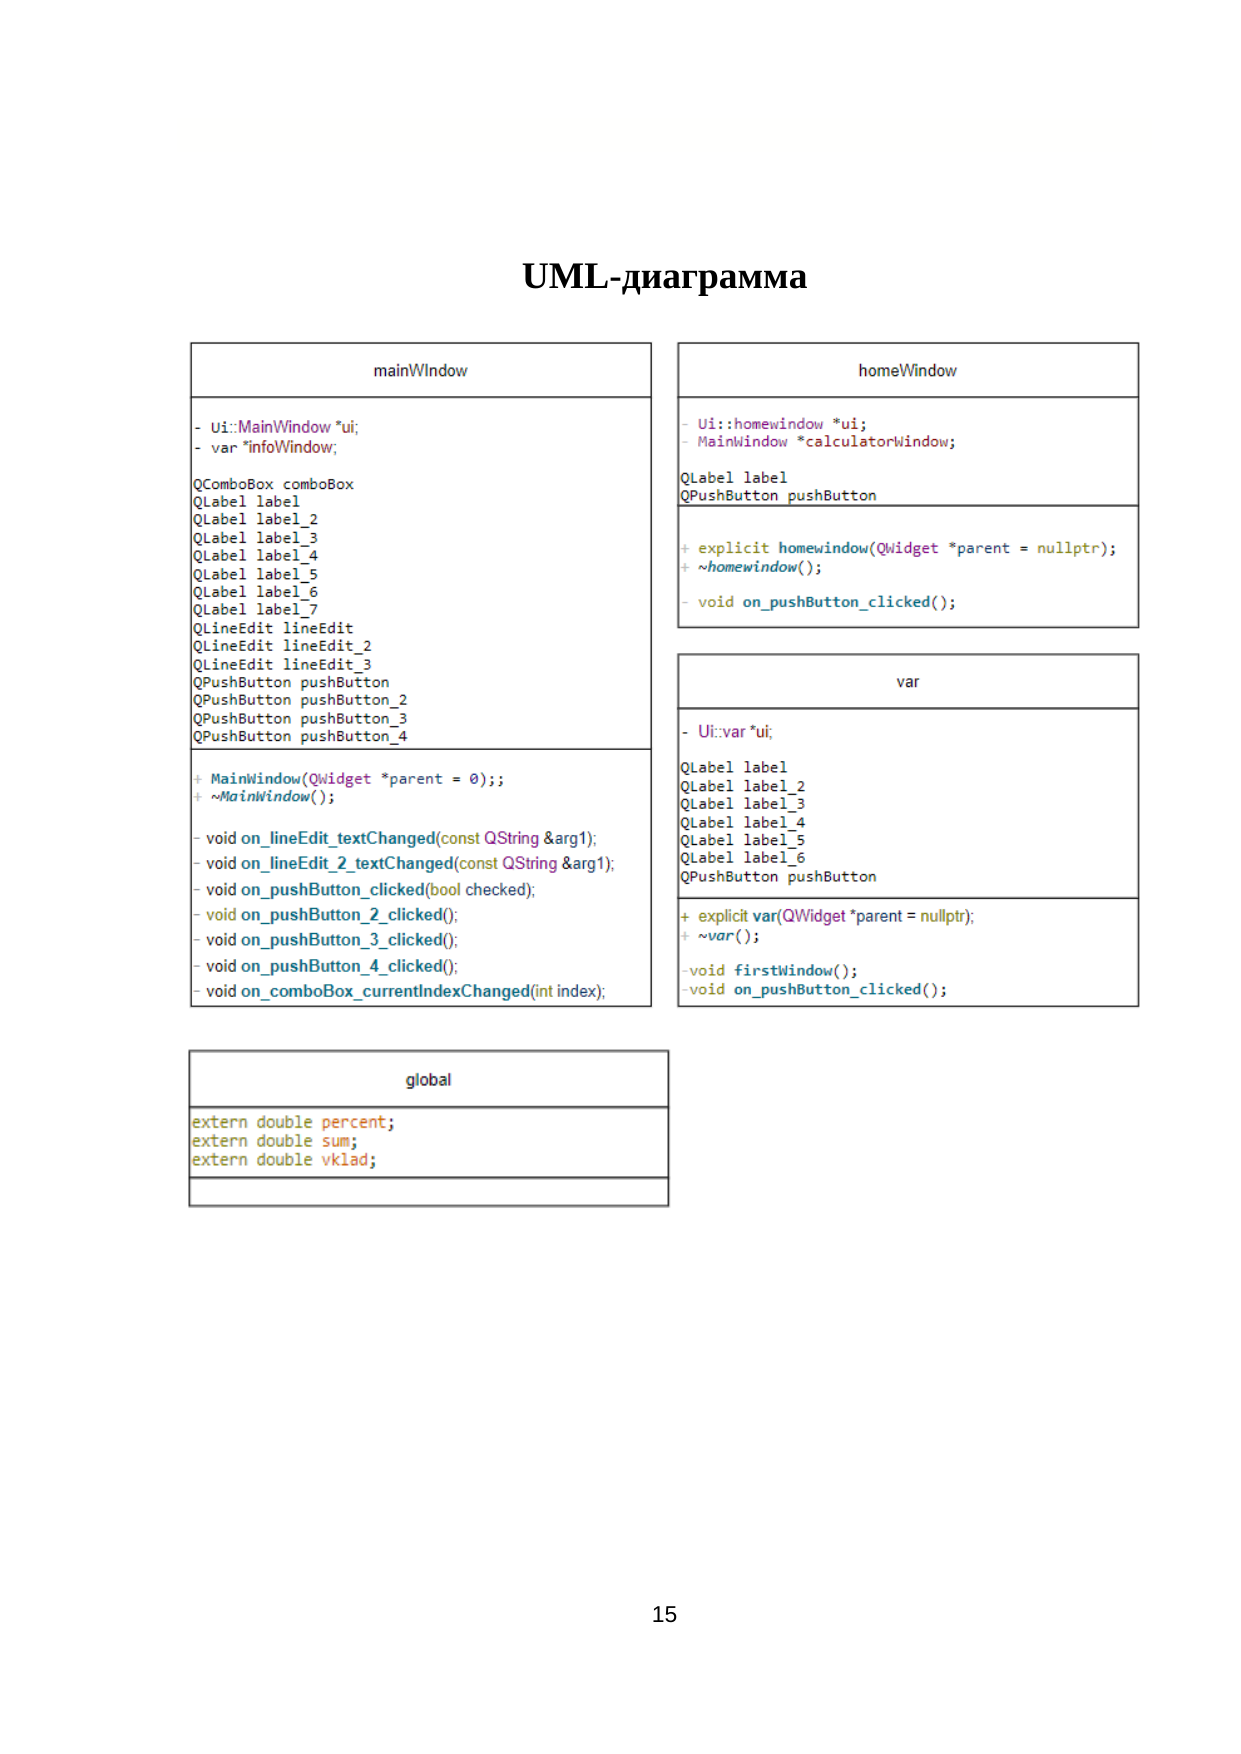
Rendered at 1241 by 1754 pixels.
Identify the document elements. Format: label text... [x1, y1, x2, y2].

text UML-диаграмма [177, 253, 1152, 296]
picture [170, 325, 1152, 1252]
